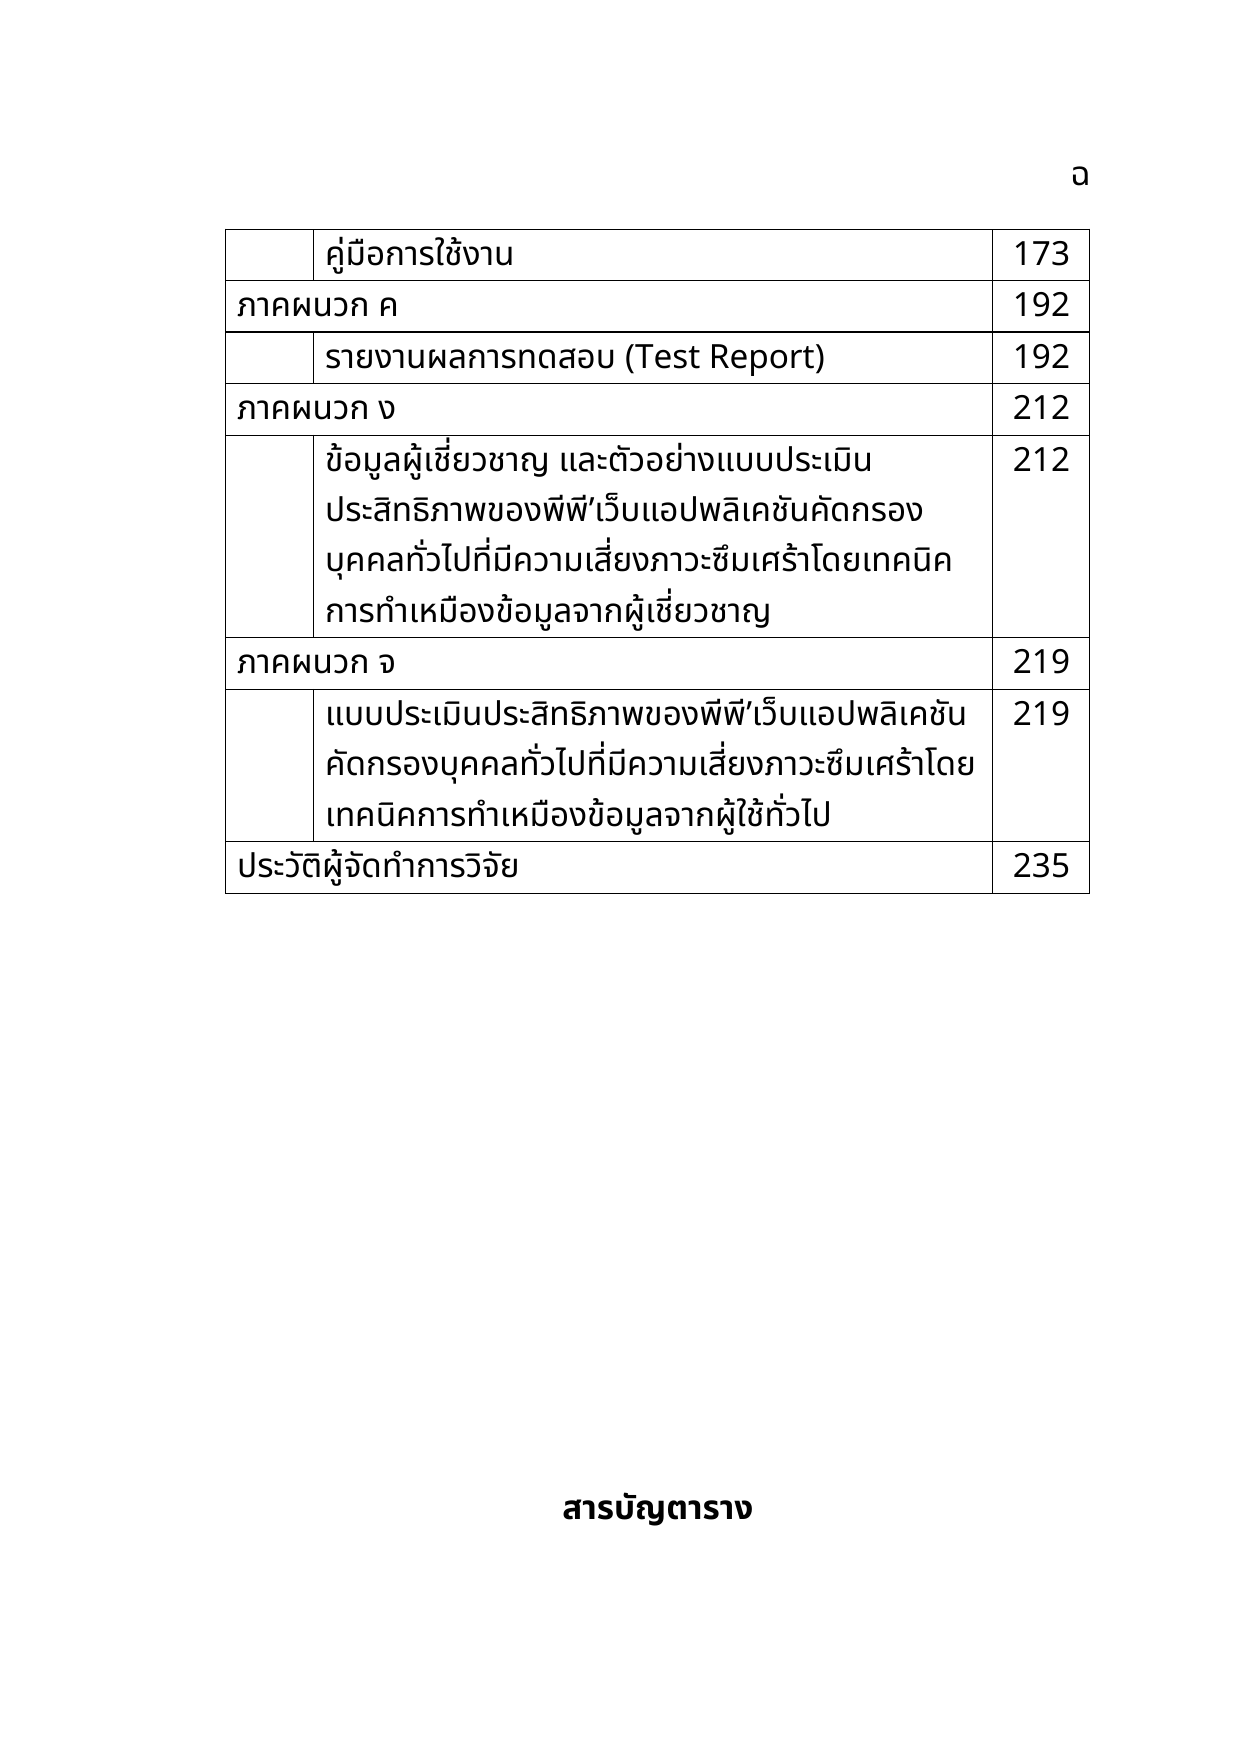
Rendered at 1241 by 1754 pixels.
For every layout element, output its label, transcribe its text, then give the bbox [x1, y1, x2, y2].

table_cell 212 [993, 436, 1089, 637]
table_cell ภาคผนวก จ [226, 638, 992, 689]
table_cell 173 [993, 230, 1089, 280]
table_cell 192 [993, 281, 1089, 331]
table_cell รายงานผลการทดสอบ (Test Report) [314, 333, 992, 383]
table_cell 212 [993, 384, 1089, 434]
table_cell 219 [993, 638, 1089, 689]
table_cell ประวัติผู้จัดทำการวิจัย [226, 842, 992, 892]
table_cell ภาคผนวก ค [226, 281, 992, 331]
table_cell คู่มือการใช้งาน [314, 230, 992, 280]
table_cell แบบประเมินประสิทธิภาพของพีพี’เว็บแอปพลิเคชันคัดกรองบุคคลทั่วไปที่มีความเสี่ยงภาวะซึมเศร้าโดยเทคนิคการทำเหมืองข้อมูลจากผู้ใช้ทั่วไป [314, 690, 992, 841]
table_cell 192 [993, 333, 1089, 383]
table_cell [226, 333, 313, 383]
table_cell [226, 436, 313, 637]
table_cell ภาคผนวก ง [226, 384, 992, 434]
table_cell ข้อมูลผู้เชี่ยวชาญ และตัวอย่างแบบประเมินประสิทธิภาพของพีพี’เว็บแอปพลิเคชันคัดกรองบุคคลทั่วไปที่มีความเสี่ยงภาวะซึมเศร้าโดยเทคนิคการทำเหมืองข้อมูลจากผู้เชี่ยวชาญ [314, 436, 992, 637]
table_cell [226, 230, 313, 280]
table_cell 235 [993, 842, 1089, 892]
table_cell [226, 690, 313, 841]
table_cell 219 [993, 690, 1089, 841]
text สารบัญตาราง [225, 1484, 1090, 1534]
